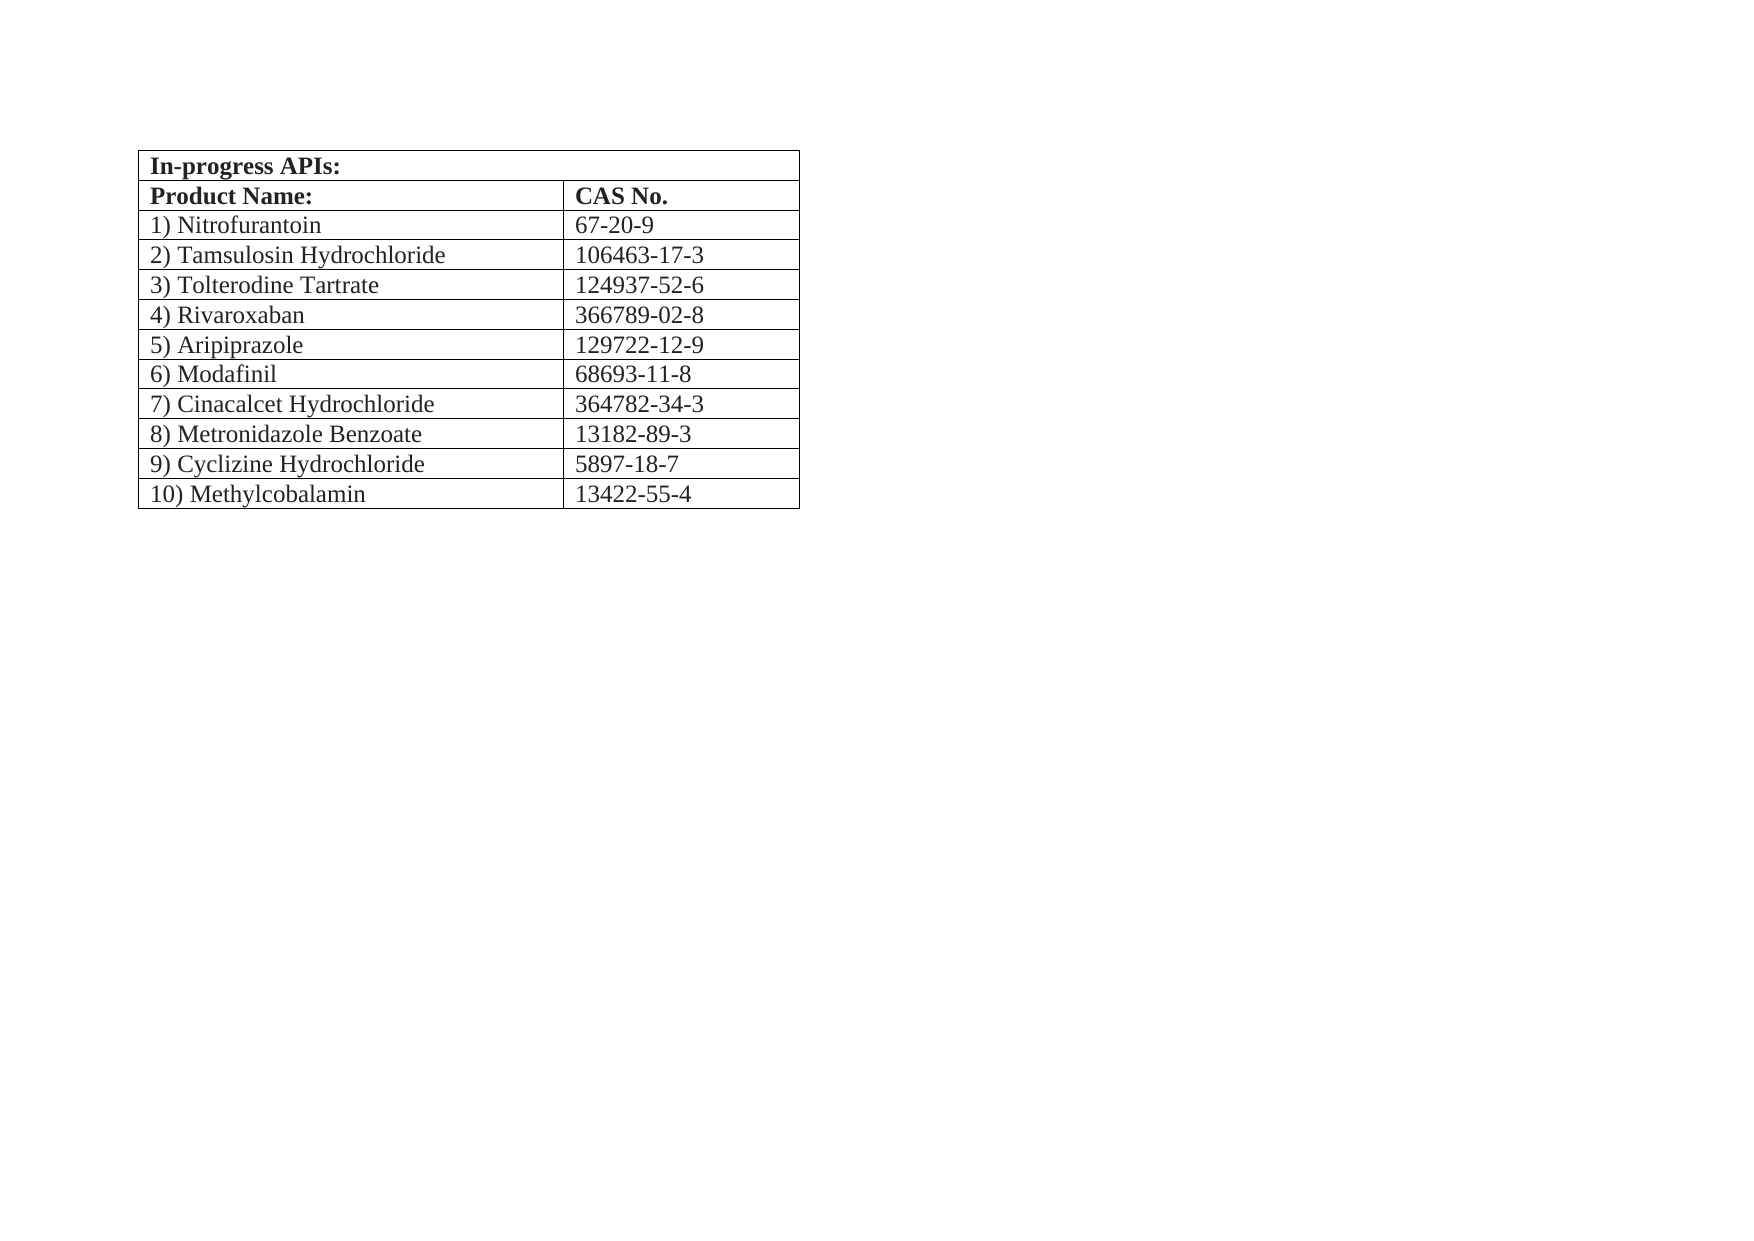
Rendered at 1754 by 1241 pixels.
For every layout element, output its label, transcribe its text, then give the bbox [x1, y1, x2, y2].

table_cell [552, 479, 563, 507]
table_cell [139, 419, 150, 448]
table_cell 106463-17-3 [564, 240, 799, 269]
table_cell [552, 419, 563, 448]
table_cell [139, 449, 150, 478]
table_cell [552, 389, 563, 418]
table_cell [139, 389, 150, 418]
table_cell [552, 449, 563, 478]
table_cell 366789-02-8 [564, 300, 799, 329]
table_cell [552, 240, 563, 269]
table_cell 124937-52-6 [564, 270, 799, 299]
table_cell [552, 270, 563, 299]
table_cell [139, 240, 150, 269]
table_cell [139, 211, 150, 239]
table_cell 68693-11-8 [564, 360, 799, 388]
table_cell 13182-89-3 [564, 419, 799, 448]
table_cell 13422-55-4 [564, 479, 799, 507]
table_cell 67-20-9 [564, 211, 799, 239]
table_cell CAS No. [564, 181, 799, 209]
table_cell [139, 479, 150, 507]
table_header In-progress APIs: [139, 151, 799, 180]
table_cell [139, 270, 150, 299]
table_cell 129722-12-9 [564, 330, 799, 358]
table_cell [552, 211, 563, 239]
table_cell 5897-18-7 [564, 449, 799, 478]
table_cell 364782-34-3 [564, 389, 799, 418]
